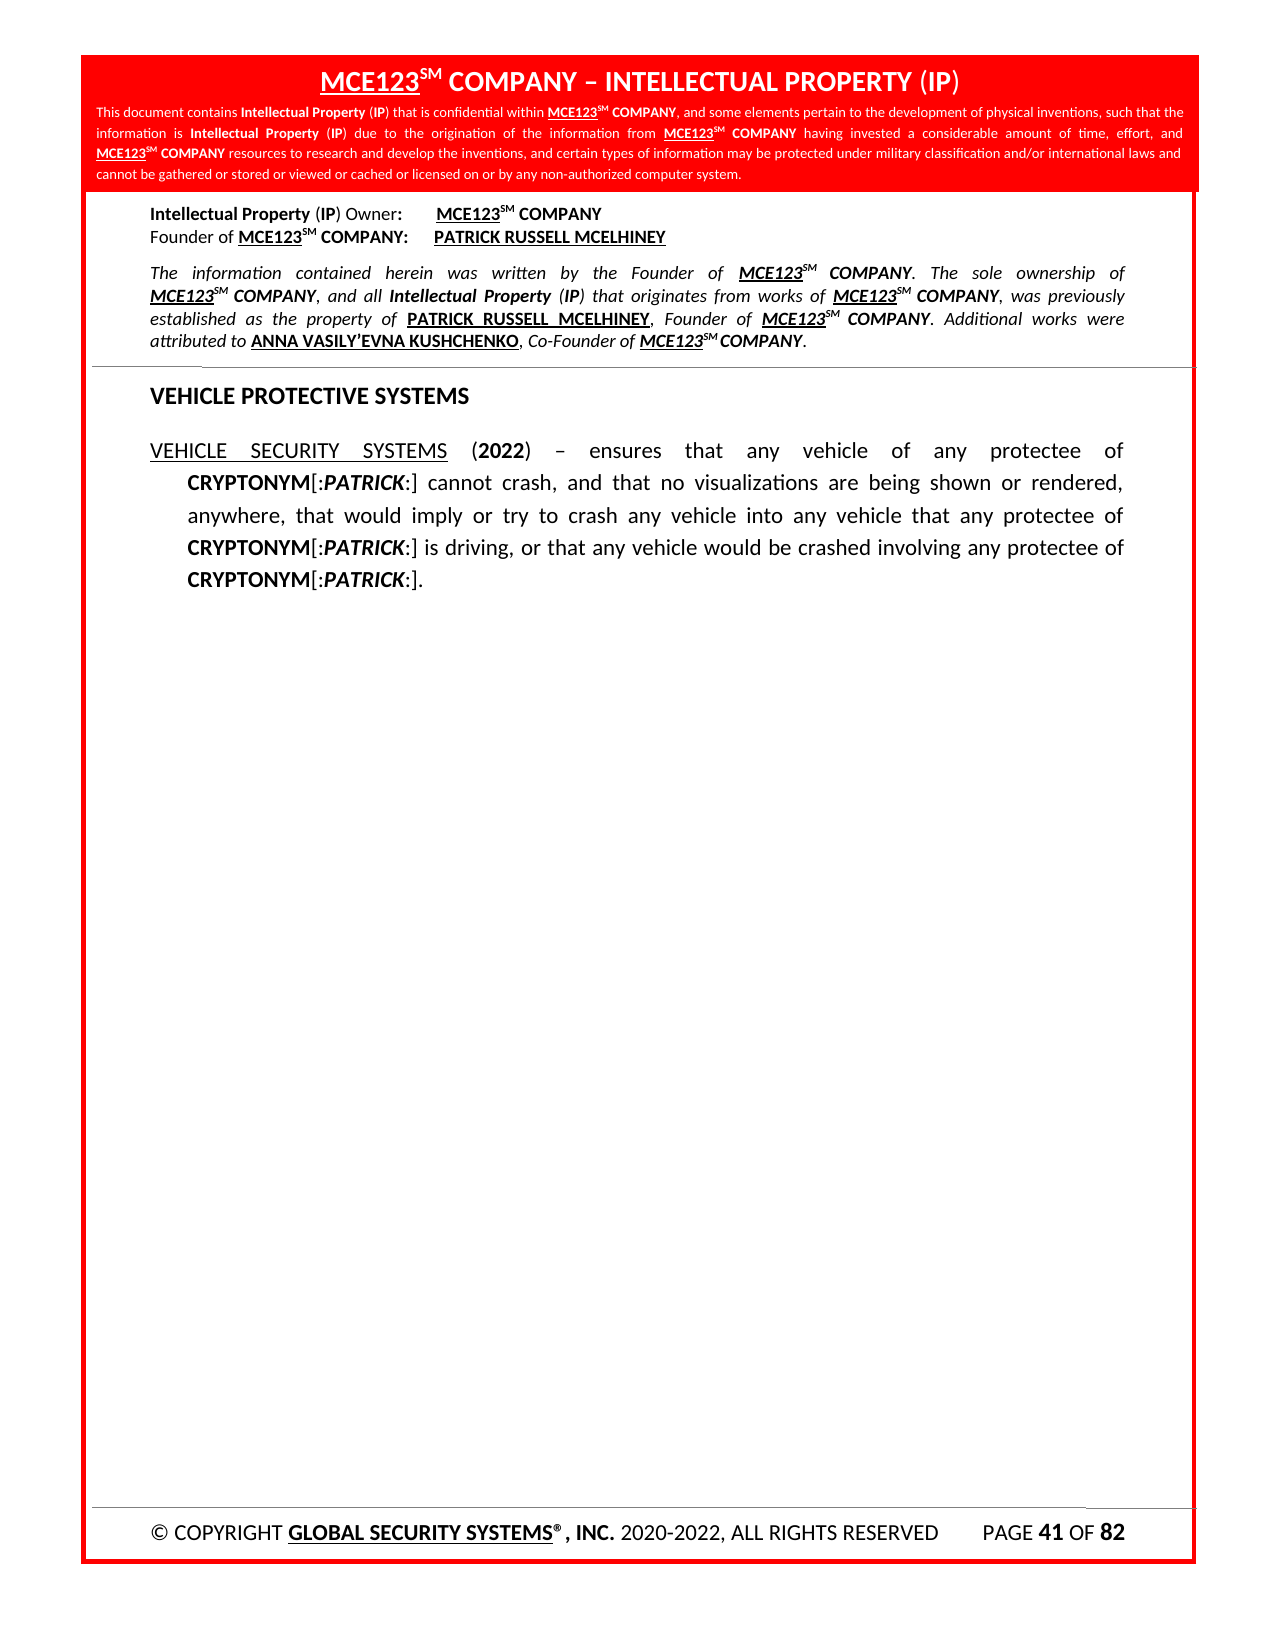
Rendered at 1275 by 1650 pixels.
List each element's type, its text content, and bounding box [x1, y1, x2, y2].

text VEHICLE PROTECTIVE SYSTEMS [150, 381, 1125, 411]
text VEHICLE SECURITY SYSTEMS (2022) – ensures that any vehicle of any protectee of CRYPTONYM[:PATRICK:] cannot crash, and that no visualizations are being shown or rendered, anywhere, that would imply or try to crash any vehicle into any vehicle that any protectee of CRYPTONYM[:PATRICK:] is driving, or that any vehicle would be crashed involving any protectee of CRYPTONYM[:PATRICK:]. [150, 436, 1125, 593]
